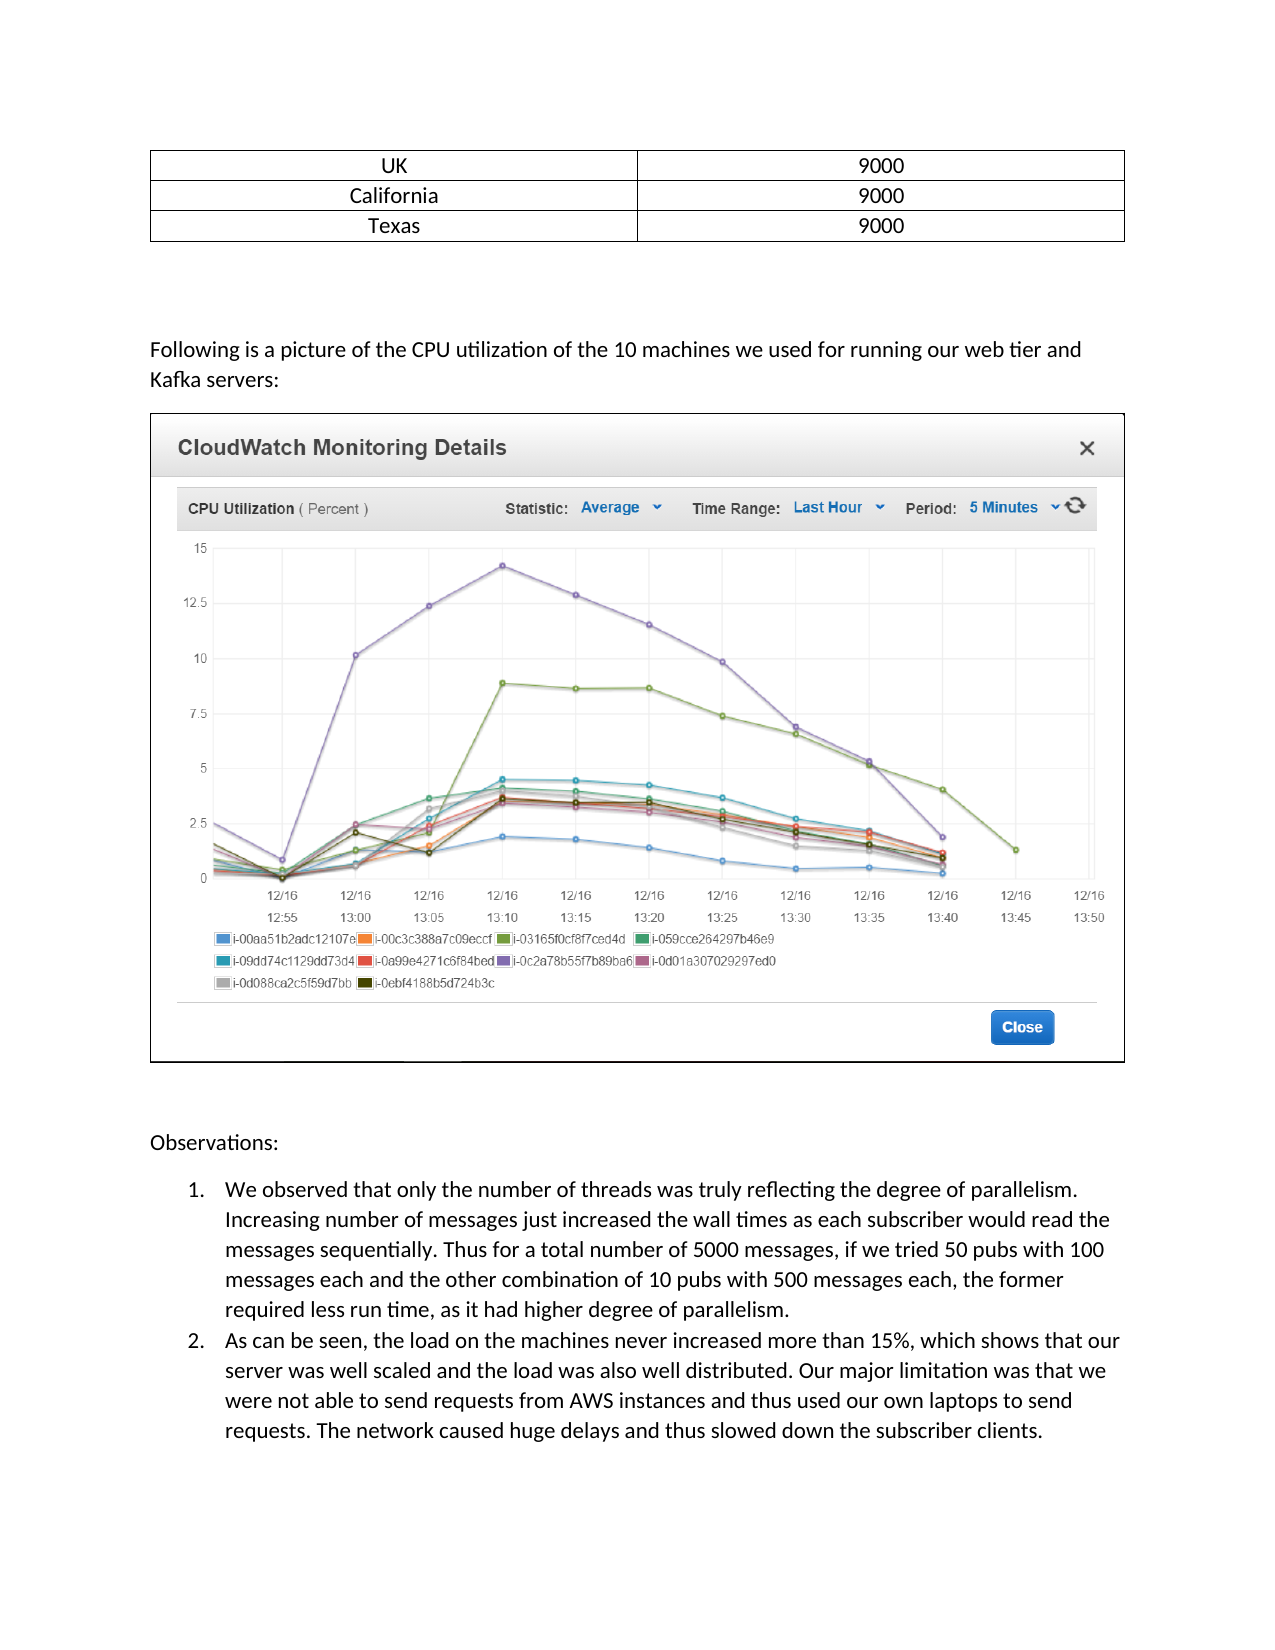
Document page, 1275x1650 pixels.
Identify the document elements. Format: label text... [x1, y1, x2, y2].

table_cell 9000 [638, 181, 1124, 210]
text Following is a picture of the CPU utilization of the 10 machines we used for running our web tier and Kafka servers: [150, 335, 1125, 394]
table_cell California [151, 181, 637, 210]
picture [151, 414, 1124, 1062]
table_cell 9000 [638, 211, 1124, 241]
table_cell Texas [151, 211, 637, 241]
table_cell UK [151, 151, 637, 180]
table_cell 9000 [638, 151, 1124, 180]
text Observations: [150, 1128, 1125, 1156]
list As can be seen, the load on the machines never increased more than 15%, which shows that our server was well scaled and the load was also well distributed. Our major limitation was that we were not able to send requests from AWS instances and thus used our own laptops to send requests. The network caused huge delays and thus slowed down the subscriber clients. [187, 1326, 1125, 1444]
list We observed that only the number of threads was truly reflecting the degree of parallelism. Increasing number of messages just increased the wall times as each subscriber would read the messages sequentially. Thus for a total number of 5000 messages, if we tried 50 pubs with 100 messages each and the other combination of 10 pubs with 500 messages each, the former required less run time, as it had higher degree of parallelism. [187, 1175, 1125, 1324]
